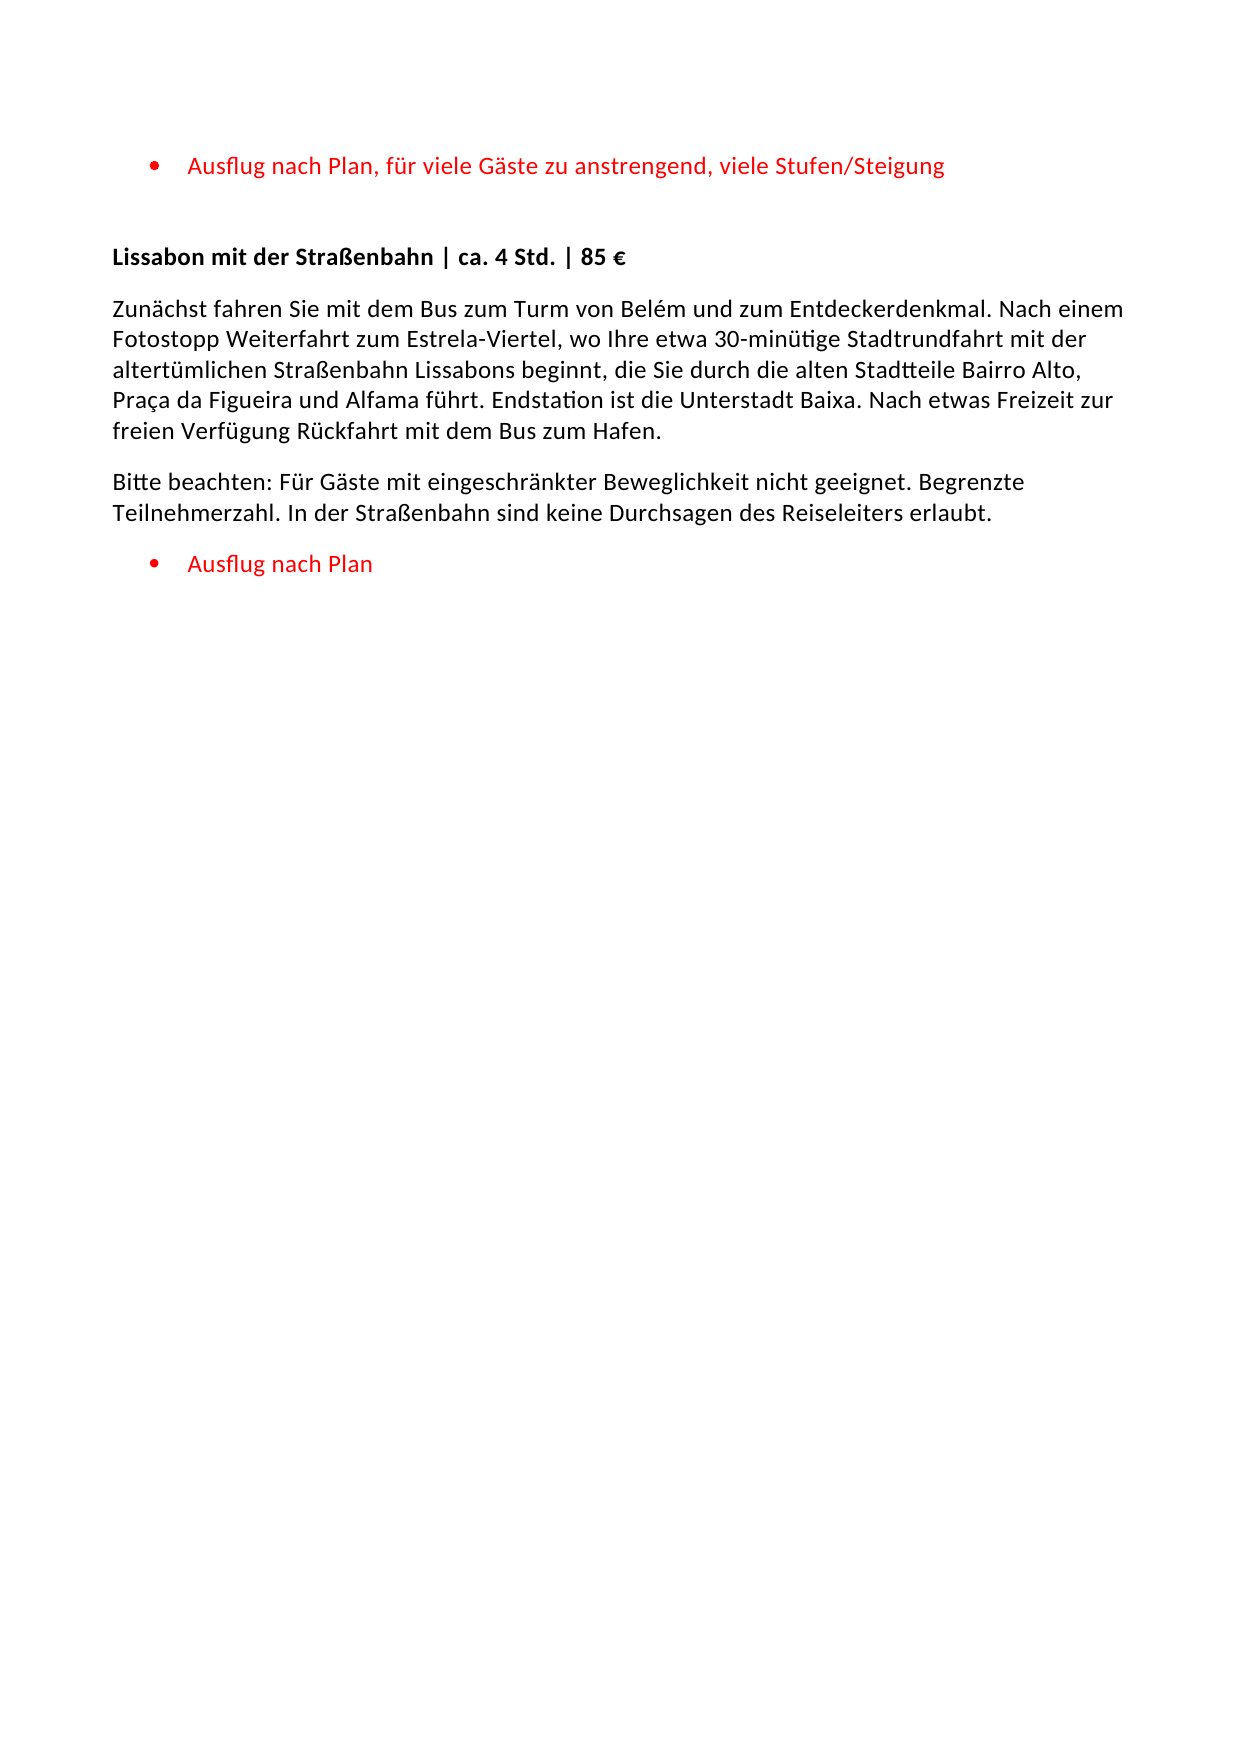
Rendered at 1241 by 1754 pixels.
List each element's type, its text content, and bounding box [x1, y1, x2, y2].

text Zunächst fahren Sie mit dem Bus zum Turm von Belém und zum Entdeckerdenkmal. Nach einem Fotostopp Weiterfahrt zum Estrela-Viertel, wo Ihre etwa 30-minütige Stadtrundfahrt mit der altertümlichen Straßenbahn Lissabons beginnt, die Sie durch die alten Stadtteile Bairro Alto, Praça da Figueira und Alfama führt. Endstation ist die Unterstadt Baixa. Nach etwas Freizeit zur freien Verfügung Rückfahrt mit dem Bus zum Hafen. [112, 293, 1128, 446]
text Lissabon mit der Straßenbahn | ca. 4 Std. | 85 € [112, 242, 1128, 272]
list Ausflug nach Plan [150, 548, 1128, 579]
text Bitte beachten: Für Gäste mit eingeschränkter Beweglichkeit nicht geeignet. Begrenzte Teilnehmerzahl. In der Straßenbahn sind keine Durchsagen des Reiseleiters erlaubt. [112, 466, 1128, 527]
list Ausflug nach Plan, für viele Gäste zu anstrengend, viele Stufen/Steigung [150, 150, 1128, 181]
